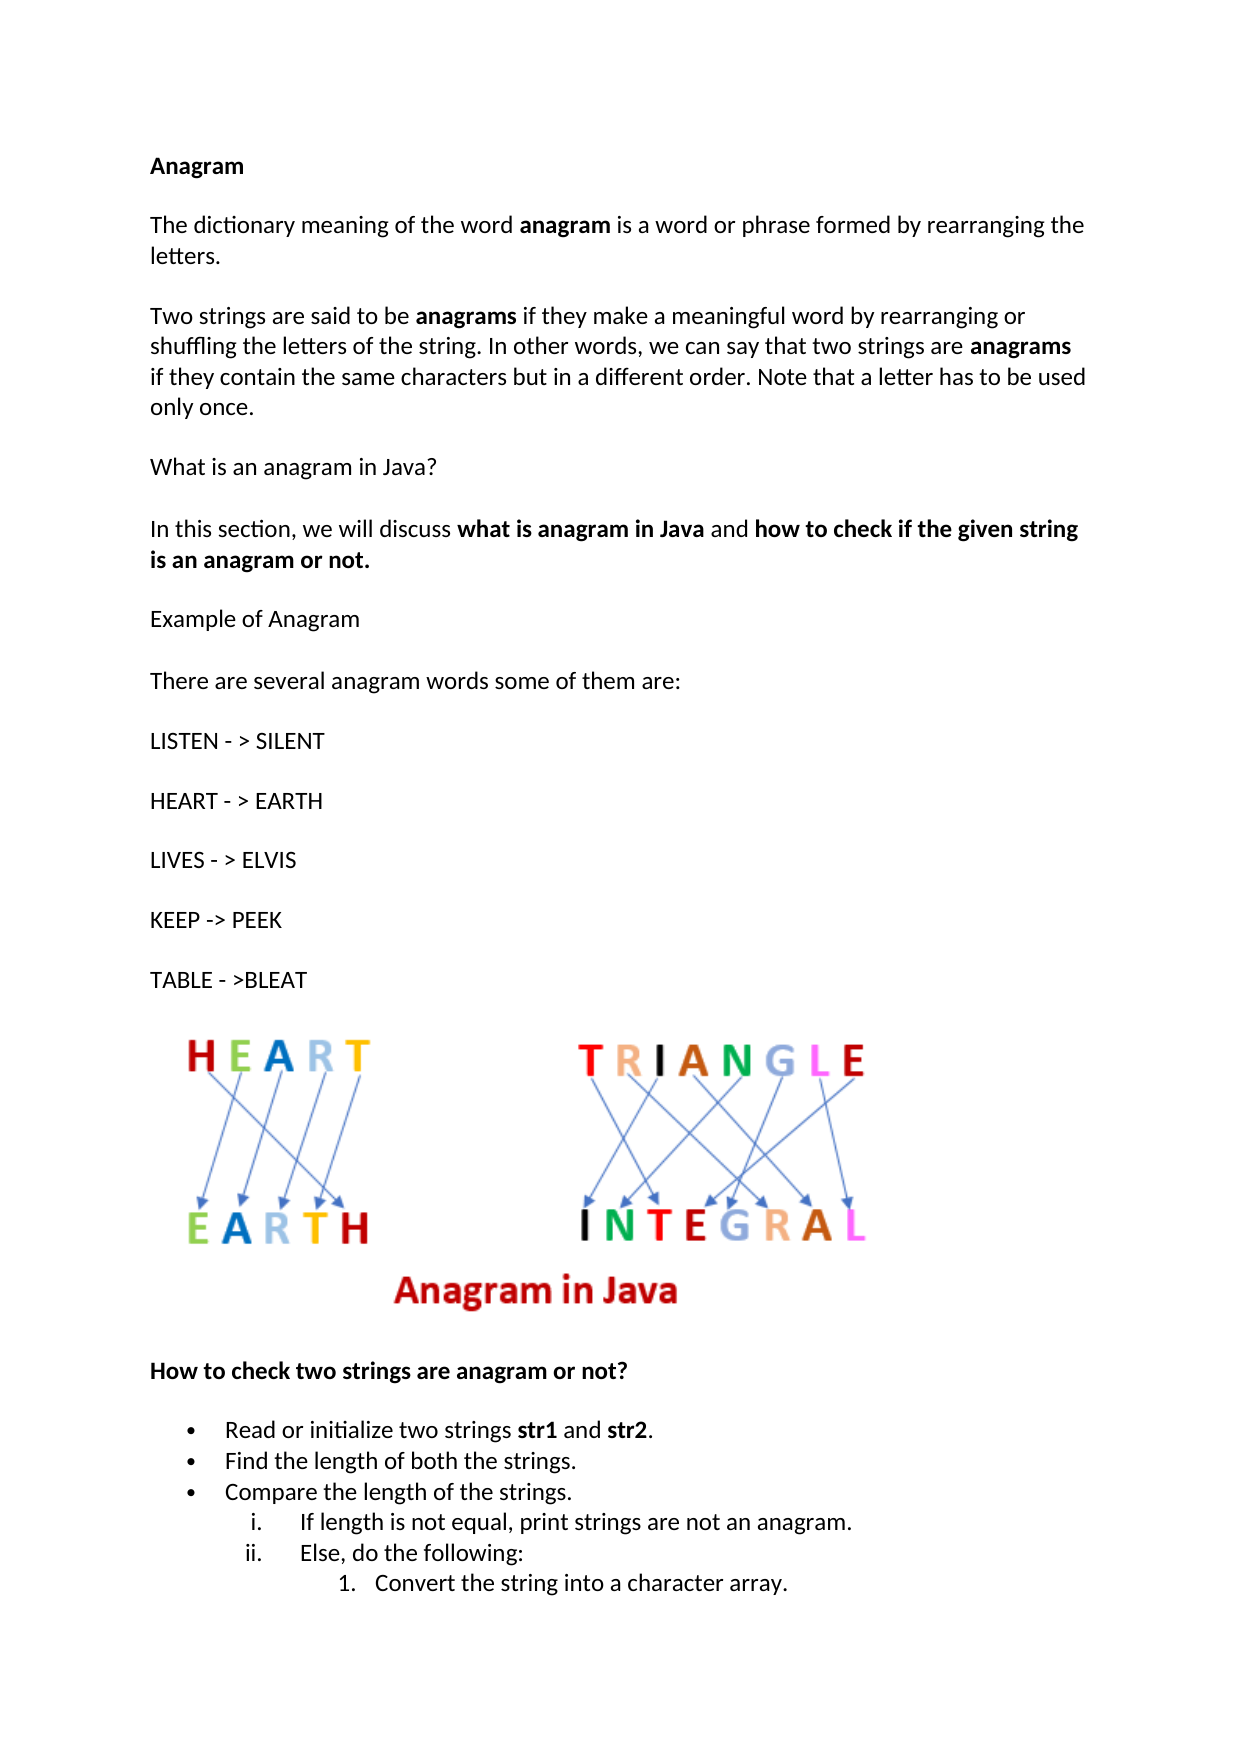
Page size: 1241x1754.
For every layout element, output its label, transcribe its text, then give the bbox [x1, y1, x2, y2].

text TABLE - >BLEAT [150, 964, 1090, 994]
text LIVES - > ELVIS [150, 844, 1090, 875]
text Anagram [150, 150, 1090, 181]
text There are several anagram words some of them are: [150, 666, 1090, 696]
subtitle How to check two strings are anagram or not? [150, 1355, 1090, 1386]
list If length is not equal, print strings are not an anagram. [262, 1506, 1090, 1537]
list Convert the string into a character array. [337, 1567, 1090, 1598]
text In this section, we will discuss what is anagram in Java and how to check if the given string is an anagram or not. [150, 513, 1090, 574]
list Read or initialize two strings str1 and str2. [187, 1415, 1090, 1445]
subtitle What is an anagram in Java? [150, 451, 1090, 482]
text KEEP -> PEEK [150, 904, 1090, 935]
text The dictionary meaning of the word anagram is a word or phrase formed by rearranging the letters. [150, 210, 1090, 271]
list Find the length of both the strings. [187, 1445, 1090, 1476]
text Two strings are said to be anagrams if they make a meaningful word by rearranging or shuffling the letters of the string. In other words, we can say that two strings are anagrams if they contain the same characters but in a different order. Note that a letter has to be used only once. [150, 300, 1090, 422]
text HEART - > EARTH [150, 785, 1090, 815]
picture [150, 1023, 907, 1324]
text LISTEN - > SILENT [150, 725, 1090, 756]
list Else, do the following: [262, 1537, 1090, 1567]
list Compare the length of the strings. [187, 1476, 1090, 1506]
subtitle Example of Anagram [150, 603, 1090, 634]
